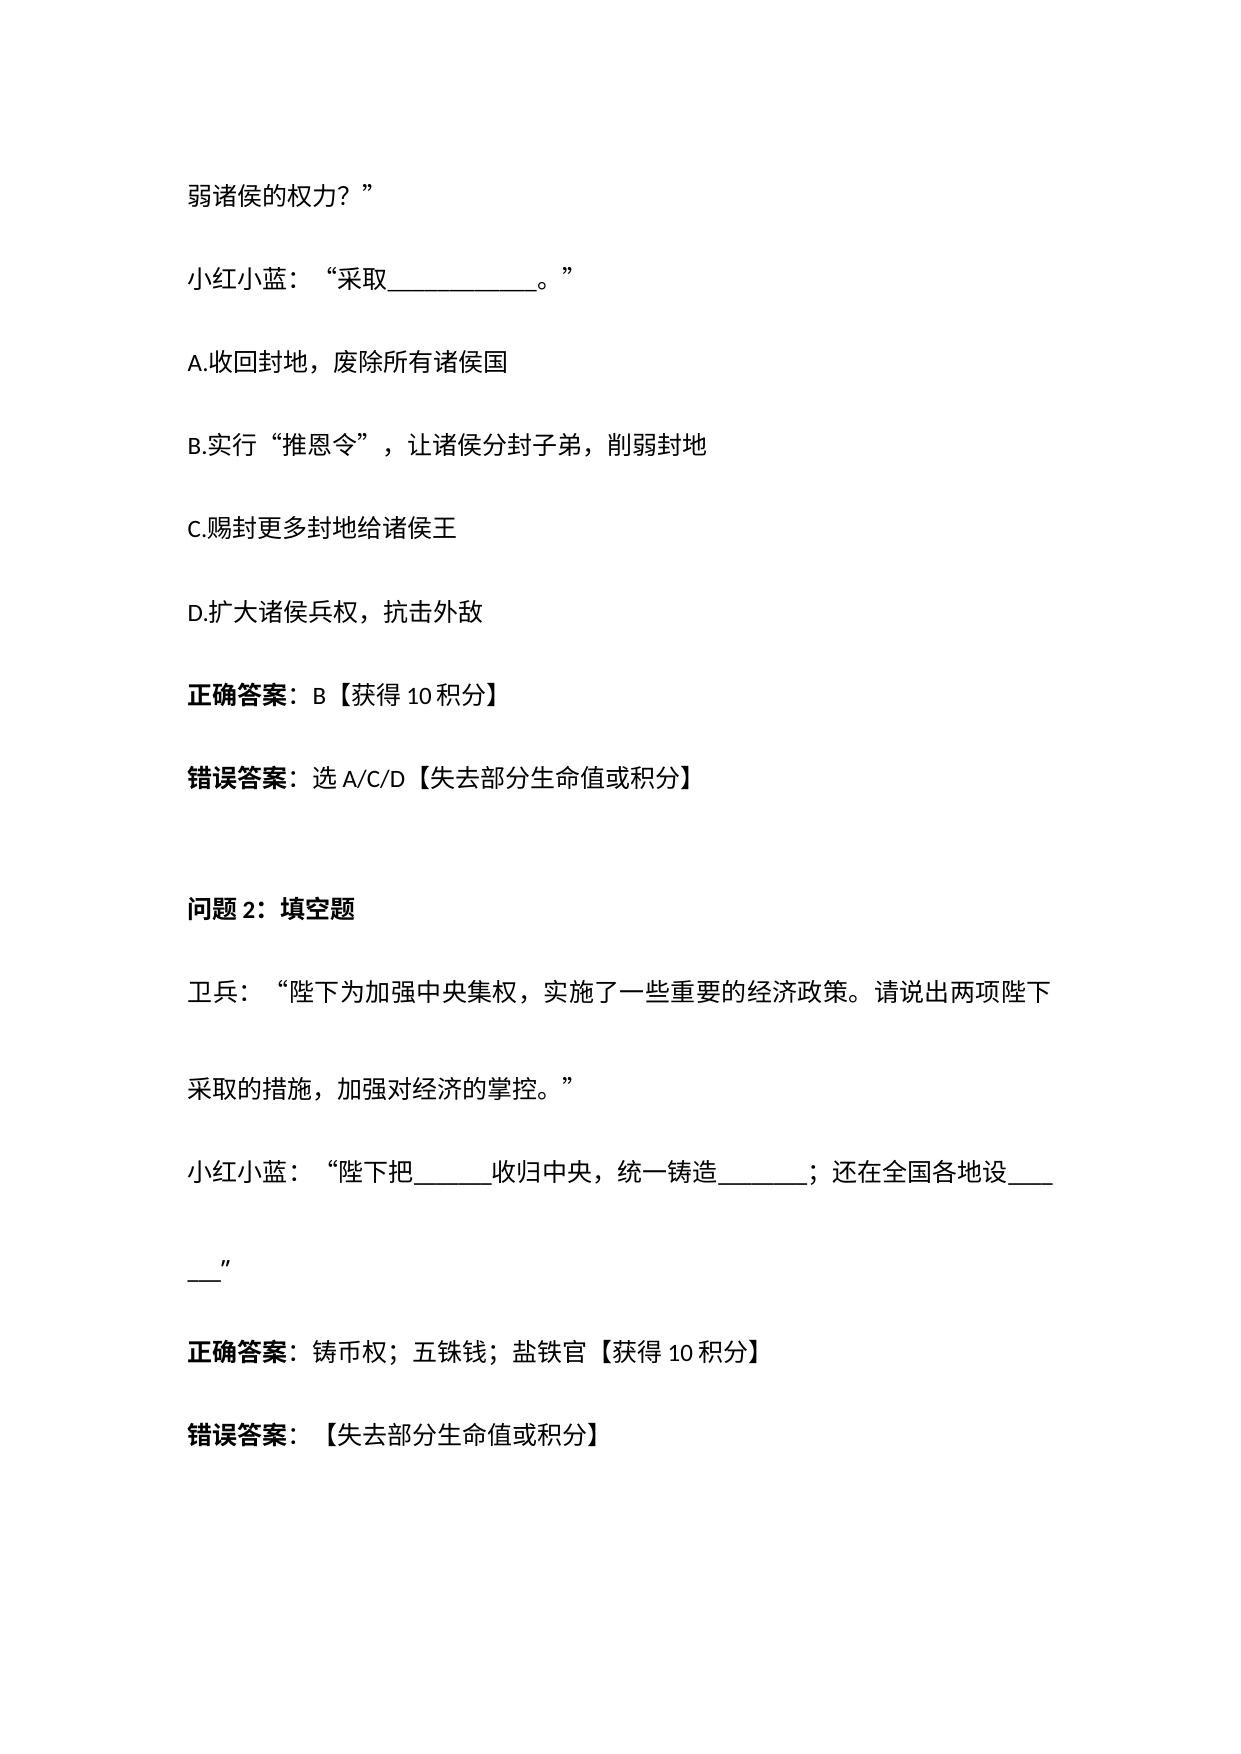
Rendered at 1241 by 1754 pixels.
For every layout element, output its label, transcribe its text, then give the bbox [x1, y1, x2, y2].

text B.实行“推恩令”，让诸侯分封子弟，削弱封地 [187, 411, 1053, 476]
text C.赐封更多封地给诸侯王 [187, 494, 1053, 559]
text D.扩大诸侯兵权，抗击外敌 [187, 578, 1053, 643]
text 正确答案：铸币权；五铢钱；盐铁官【获得10积分】 [187, 1318, 1053, 1383]
text A.收回封地，废除所有诸侯国 [187, 328, 1053, 393]
text 小红小蓝：“采取____________。” [187, 245, 1053, 310]
text 问题2：填空题 [187, 875, 1053, 940]
text 错误答案：【失去部分生命值或积分】 [187, 1401, 1053, 1466]
text 卫兵：“陛下为加强中央集权，实施了一些重要的经济政策。请说出两项陛下采取的措施，加强对经济的掌控。” [187, 958, 1053, 1120]
text 正确答案：B【获得10积分】 [187, 661, 1053, 726]
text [187, 162, 1053, 227]
text 错误答案：选A/C/D【失去部分生命值或积分】 [187, 744, 1053, 809]
text 小红小蓝：“陛下把_______收归中央，统一铸造________；还在全国各地设_______” [187, 1138, 1053, 1301]
